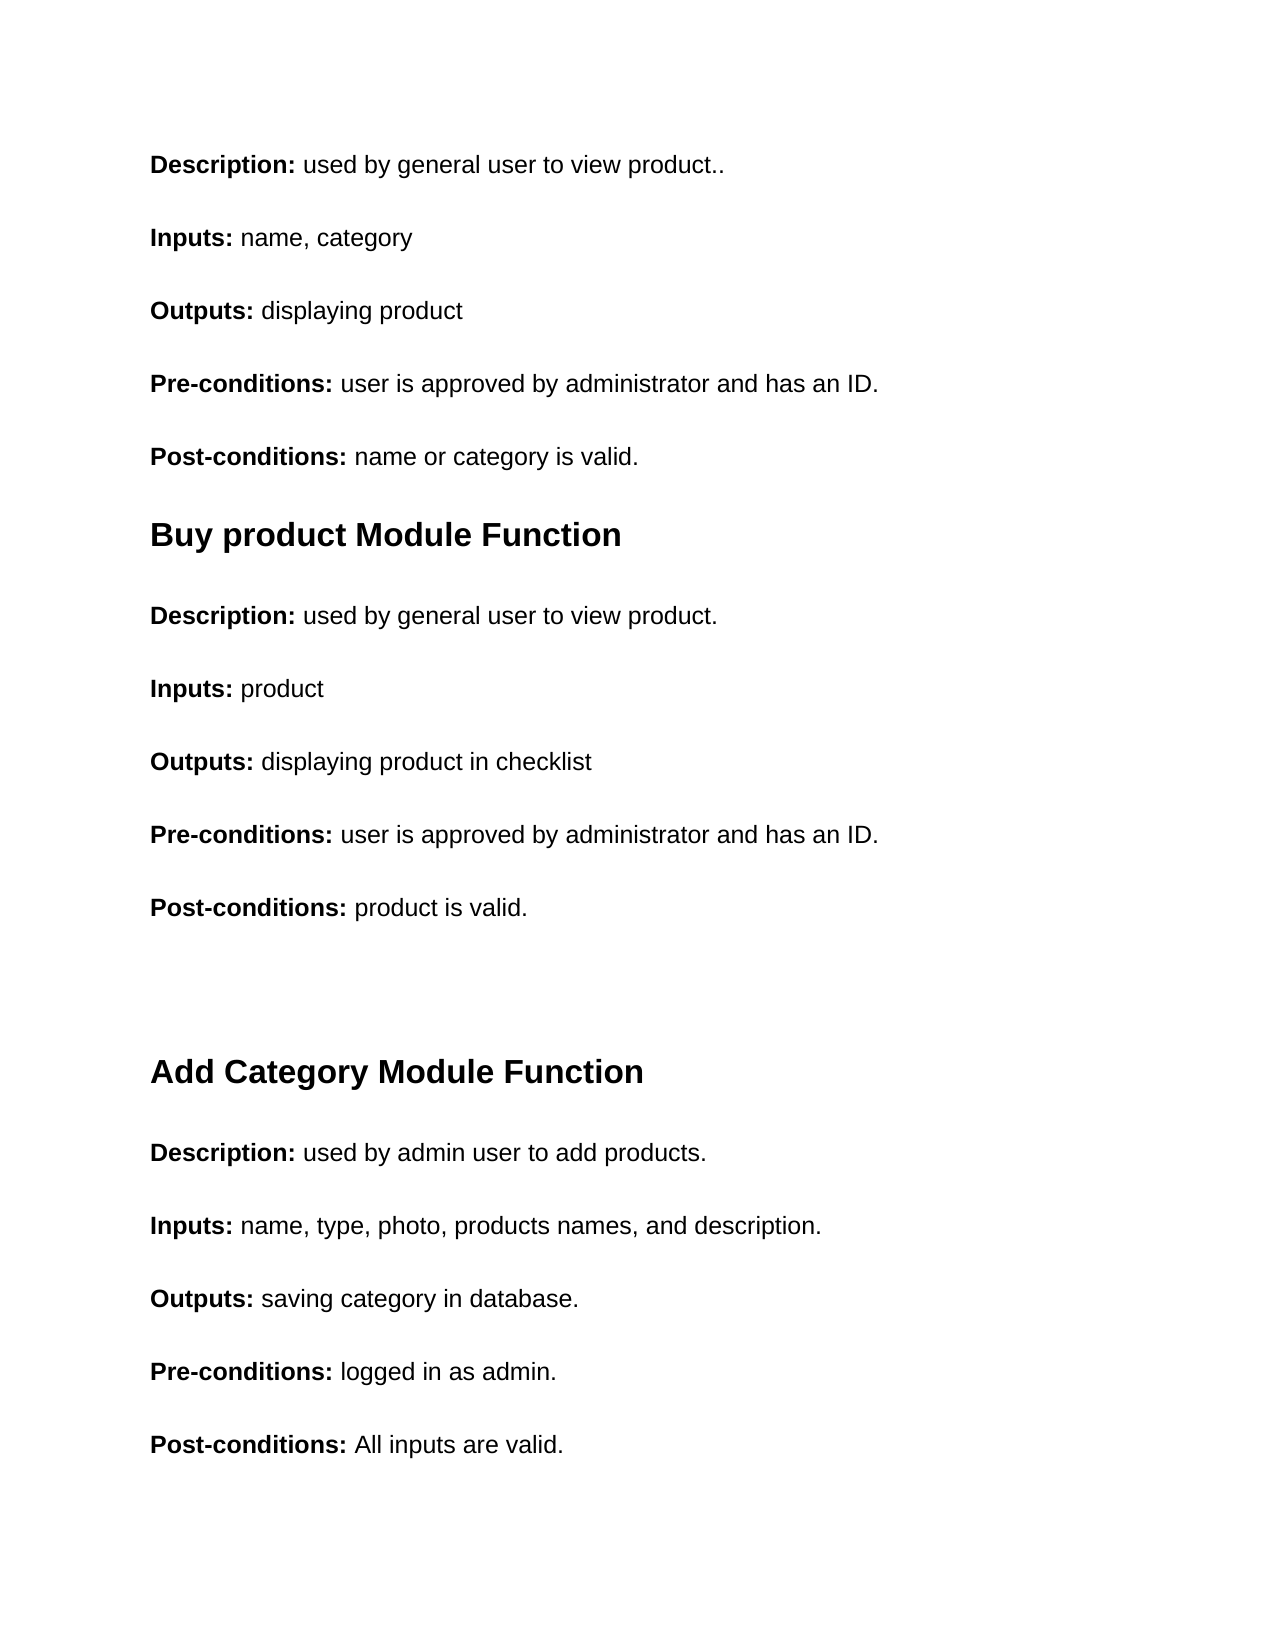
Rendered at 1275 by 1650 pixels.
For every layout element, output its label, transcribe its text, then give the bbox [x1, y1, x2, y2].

subtitle Post-conditions: name or category is valid. [150, 442, 1125, 470]
subtitle Description: used by general user to view product.. [150, 150, 1125, 179]
subtitle Pre-conditions: logged in as admin. [150, 1357, 1125, 1386]
subtitle Outputs: saving category in database. [150, 1284, 1125, 1313]
subtitle Inputs: name, category [150, 223, 1125, 252]
subtitle Description: used by general user to view product. [150, 601, 1125, 630]
subtitle Inputs: product [150, 674, 1125, 703]
subtitle Buy product Module Function [150, 514, 1125, 553]
subtitle Description: used by admin user to add products. [150, 1138, 1125, 1167]
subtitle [150, 369, 1125, 397]
subtitle Post-conditions: All inputs are valid. [150, 1430, 1125, 1459]
subtitle Inputs: name, type, photo, products names, and description. [150, 1211, 1125, 1240]
subtitle Outputs: displaying product in checklist [150, 747, 1125, 776]
subtitle Outputs: displaying product [150, 296, 1125, 324]
subtitle Add Category Module Function [150, 1052, 1125, 1090]
subtitle Pre-conditions: user is approved by administrator and has an ID. [150, 820, 1125, 848]
subtitle Post-conditions: product is valid. [150, 893, 1125, 921]
